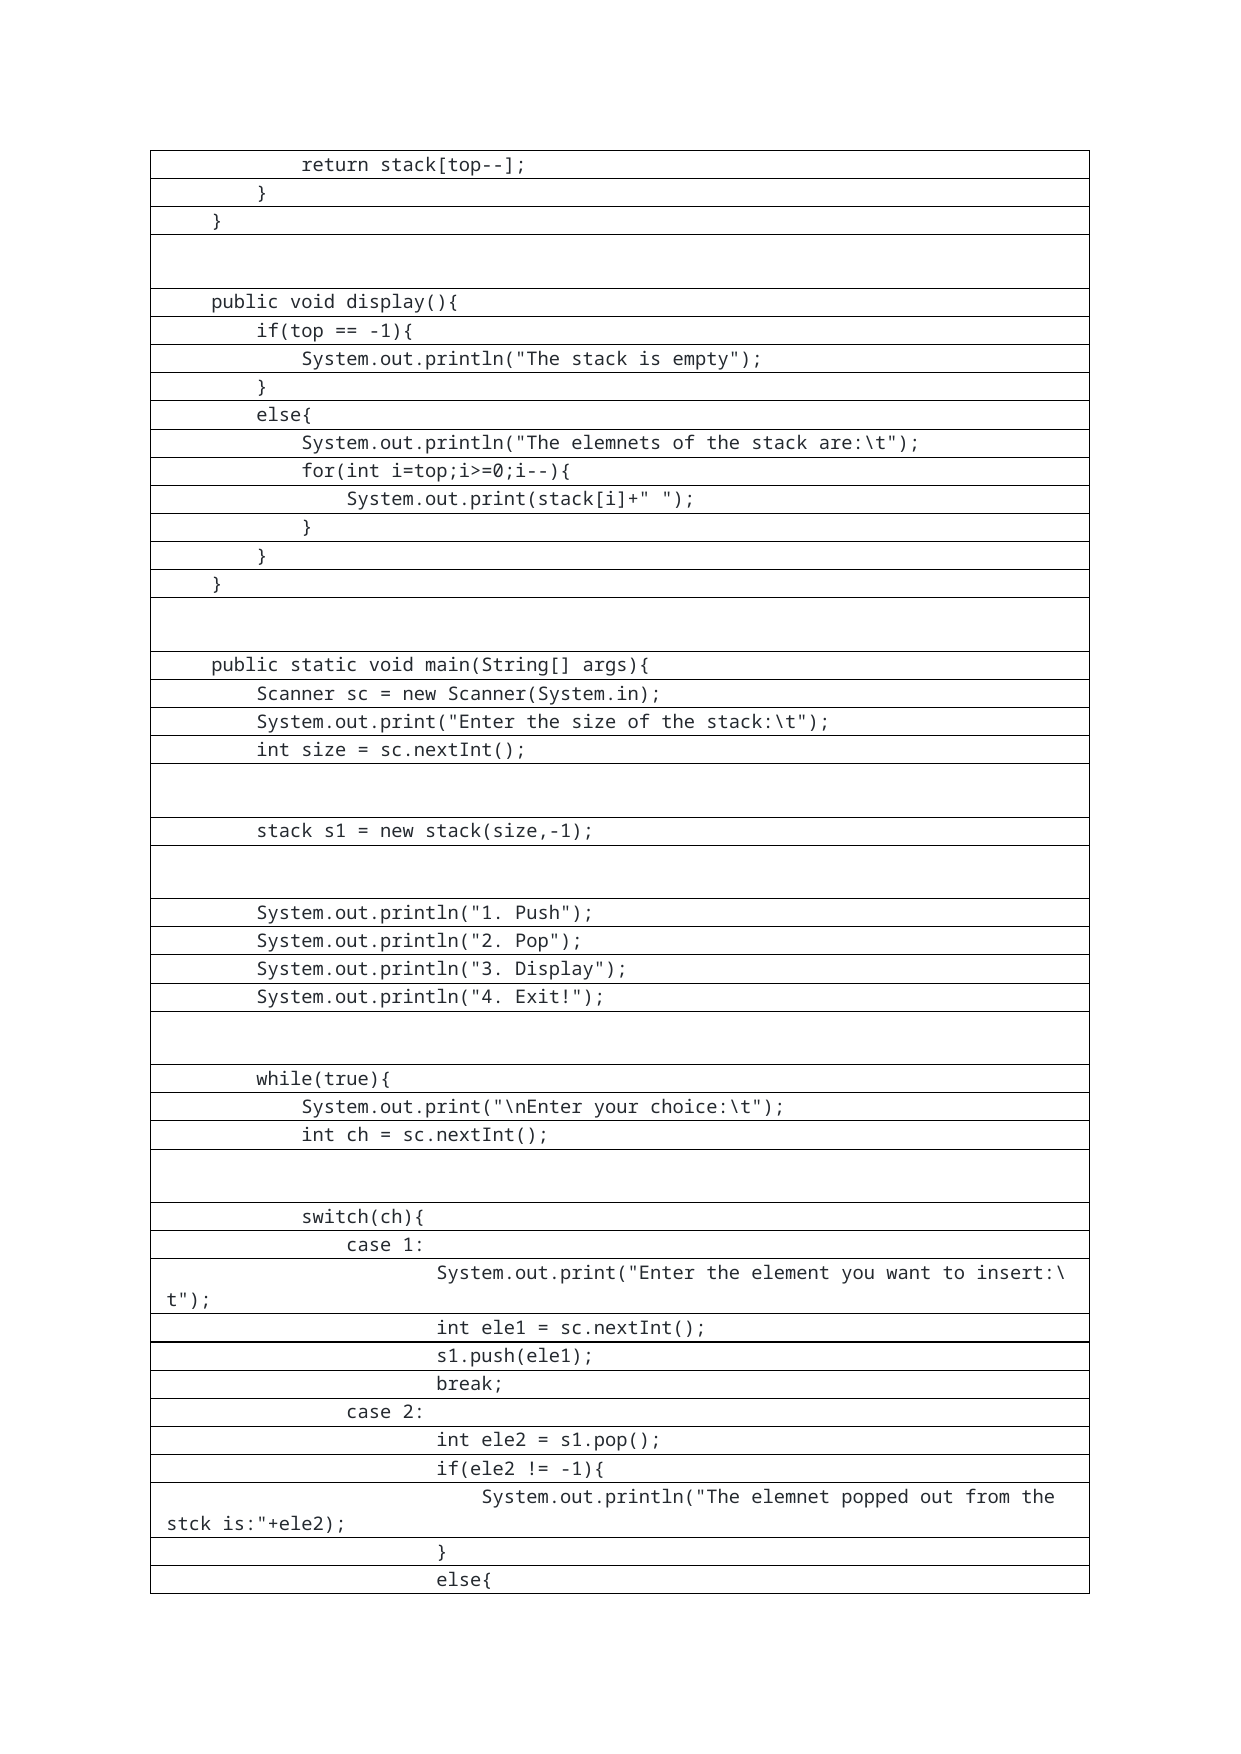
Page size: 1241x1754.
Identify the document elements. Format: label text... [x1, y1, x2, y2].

table_cell System.out.print("Enter the size of the stack:\t"); [151, 708, 1089, 735]
table_cell switch(ch){ [151, 1203, 1089, 1230]
table_cell stack s1 = new stack(size,-1); [151, 818, 1089, 845]
table_cell for(int i=top;i>=0;i--){ [151, 458, 1089, 485]
table_cell [151, 1150, 1089, 1202]
table_cell System.out.print("Enter the element you want to insert:\t"); [151, 1259, 1089, 1313]
table_cell int size = sc.nextInt(); [151, 736, 1089, 763]
table_cell } [151, 373, 1089, 400]
table_cell case 2: [151, 1399, 1089, 1426]
table_cell System.out.println("3. Display"); [151, 955, 1089, 982]
table_cell case 1: [151, 1231, 1089, 1258]
table_cell System.out.println("4. Exit!"); [151, 984, 1089, 1011]
table_cell System.out.println("The stack is empty"); [151, 345, 1089, 372]
table_cell return stack[top--]; [151, 151, 1089, 178]
table_cell while(true){ [151, 1065, 1089, 1092]
table_cell } [151, 1538, 1089, 1565]
table_cell } [151, 570, 1089, 597]
table_cell int ch = sc.nextInt(); [151, 1121, 1089, 1148]
table_cell } [151, 207, 1089, 234]
table_cell [151, 235, 1089, 288]
table_cell System.out.println("The elemnet popped out from the stck is:"+ele2); [151, 1483, 1089, 1537]
table_cell [151, 846, 1089, 898]
table_cell else{ [151, 1566, 1089, 1593]
table_cell public void display(){ [151, 289, 1089, 316]
table_cell else{ [151, 401, 1089, 428]
table_cell if(top == -1){ [151, 317, 1089, 344]
table_cell Scanner sc = new Scanner(System.in); [151, 680, 1089, 707]
table_cell System.out.println("The elemnets of the stack are:\t"); [151, 430, 1089, 457]
table_cell System.out.print(stack[i]+" "); [151, 486, 1089, 513]
table_cell } [151, 179, 1089, 206]
table_cell } [151, 542, 1089, 569]
table_cell System.out.print("\nEnter your choice:\t"); [151, 1093, 1089, 1120]
table_cell [151, 1012, 1089, 1064]
table_cell [151, 764, 1089, 817]
table_cell if(ele2 != -1){ [151, 1455, 1089, 1482]
table_cell System.out.println("2. Pop"); [151, 927, 1089, 954]
table_cell [151, 598, 1089, 651]
table_cell break; [151, 1371, 1089, 1398]
table_cell System.out.println("1. Push"); [151, 899, 1089, 926]
table_cell } [151, 514, 1089, 541]
table_cell int ele2 = s1.pop(); [151, 1427, 1089, 1454]
table_cell int ele1 = sc.nextInt(); [151, 1314, 1089, 1341]
table_cell public static void main(String[] args){ [151, 652, 1089, 679]
table_cell s1.push(ele1); [151, 1343, 1089, 1369]
